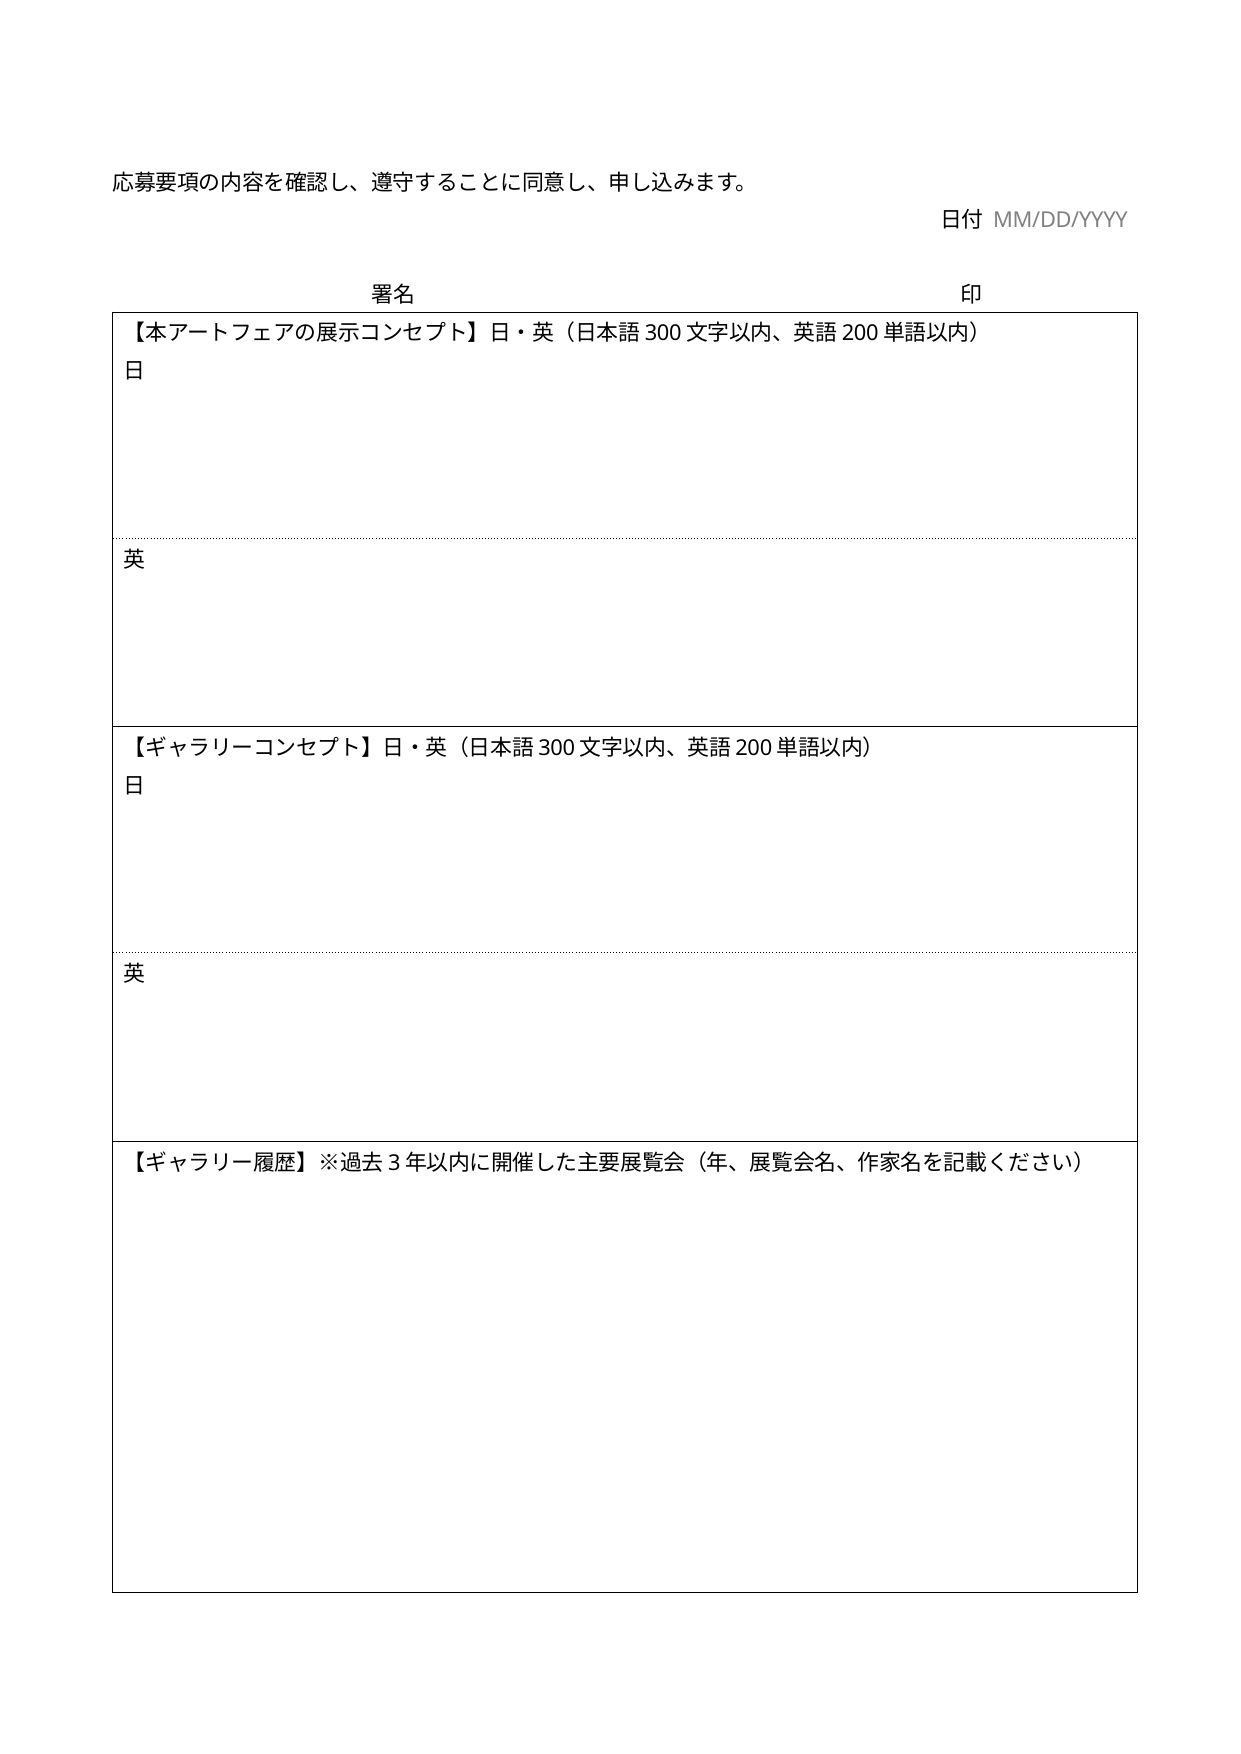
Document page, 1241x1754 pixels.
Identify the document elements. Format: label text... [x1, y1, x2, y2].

text 応募要項の内容を確認し、遵守することに同意し、申し込みます。 [112, 162, 1128, 199]
text 署名 印 [112, 274, 1128, 312]
text 日付 MM/DD/YYYY [112, 199, 1128, 237]
table_header 【本アートフェアの展示コンセプト】日・英（日本語300文字以内、英語200単語以内） 日 [113, 313, 1137, 538]
table_cell 【ギャラリーコンセプト】日・英（日本語300文字以内、英語200単語以内） 日 [113, 727, 1137, 952]
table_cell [113, 1142, 1137, 1592]
table_cell 英 [113, 952, 1137, 1141]
table_cell 英 [113, 538, 1137, 726]
